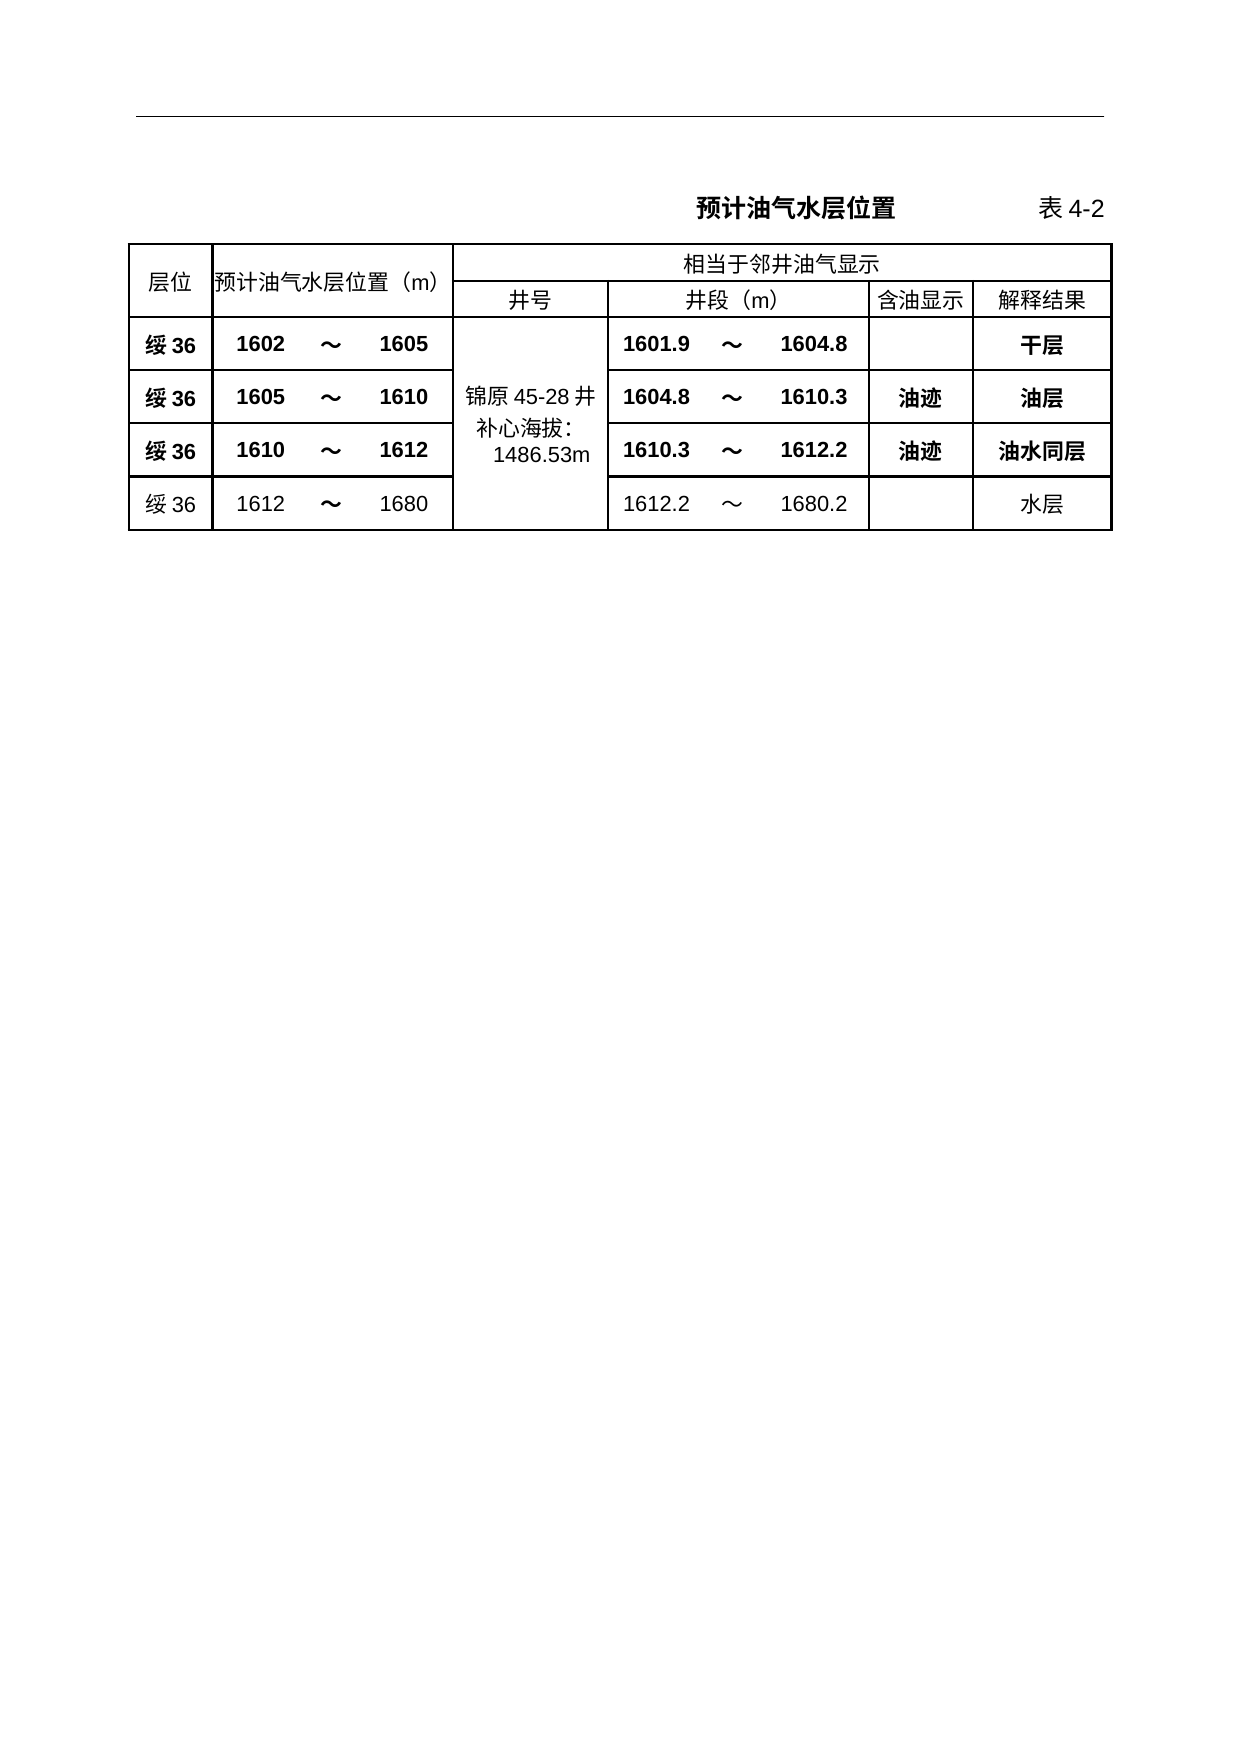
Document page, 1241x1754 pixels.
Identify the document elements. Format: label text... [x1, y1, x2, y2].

table_cell 油层 [974, 371, 1110, 422]
table_cell 锦原45-28井 补心海拔： 1486.53m [454, 318, 607, 528]
table_cell ～ [704, 371, 759, 422]
table_cell 1610.3 [759, 371, 868, 422]
table_cell 绥36 [130, 371, 211, 422]
table_cell 绥36 [130, 478, 211, 528]
table_cell ～ [704, 318, 759, 369]
table_cell [870, 318, 972, 369]
table_cell 绥36 [130, 424, 211, 475]
table_cell 1610 [214, 424, 308, 475]
table_cell 油水同层 [974, 424, 1110, 475]
table_cell 1612 [355, 424, 452, 475]
table_cell 1612.2 [759, 424, 868, 475]
table_cell ～ [309, 318, 354, 369]
table_cell 1610.3 [609, 424, 704, 475]
table_cell [870, 478, 972, 528]
table_cell 油迹 [870, 424, 972, 475]
table_cell ～ [309, 424, 354, 475]
table_cell ～ [704, 424, 759, 475]
table_cell 1604.8 [609, 371, 704, 422]
table_cell 1612 [214, 478, 308, 528]
table_header 相当于邻井油气显示 [454, 245, 1110, 280]
table_cell 井号 [454, 282, 607, 316]
table_cell 1601.9 [609, 318, 704, 369]
table_cell 1605 [355, 318, 452, 369]
table_cell 水层 [974, 478, 1110, 528]
table_cell 1680 [355, 478, 452, 528]
table_cell ～ [704, 478, 759, 528]
table_header 层位 [130, 245, 211, 316]
table_cell 1605 [214, 371, 308, 422]
table_cell 井段（m） [609, 282, 868, 316]
table_cell 绥36 [130, 318, 211, 369]
table_cell 解释结果 [974, 282, 1110, 316]
text 预计油气水层位置 表4-2 [136, 189, 1104, 225]
table_cell ～ [309, 371, 354, 422]
table_cell 1612.2 [609, 478, 704, 528]
table_cell 含油显示 [870, 282, 972, 316]
table_cell 1602 [214, 318, 308, 369]
table_cell 1610 [355, 371, 452, 422]
table_cell 1680.2 [759, 478, 868, 528]
table_cell ～ [309, 478, 354, 528]
table_header 预计油气水层位置（m） [214, 245, 452, 316]
table_cell 干层 [974, 318, 1110, 369]
table_cell 1604.8 [759, 318, 868, 369]
table_cell 油迹 [870, 371, 972, 422]
